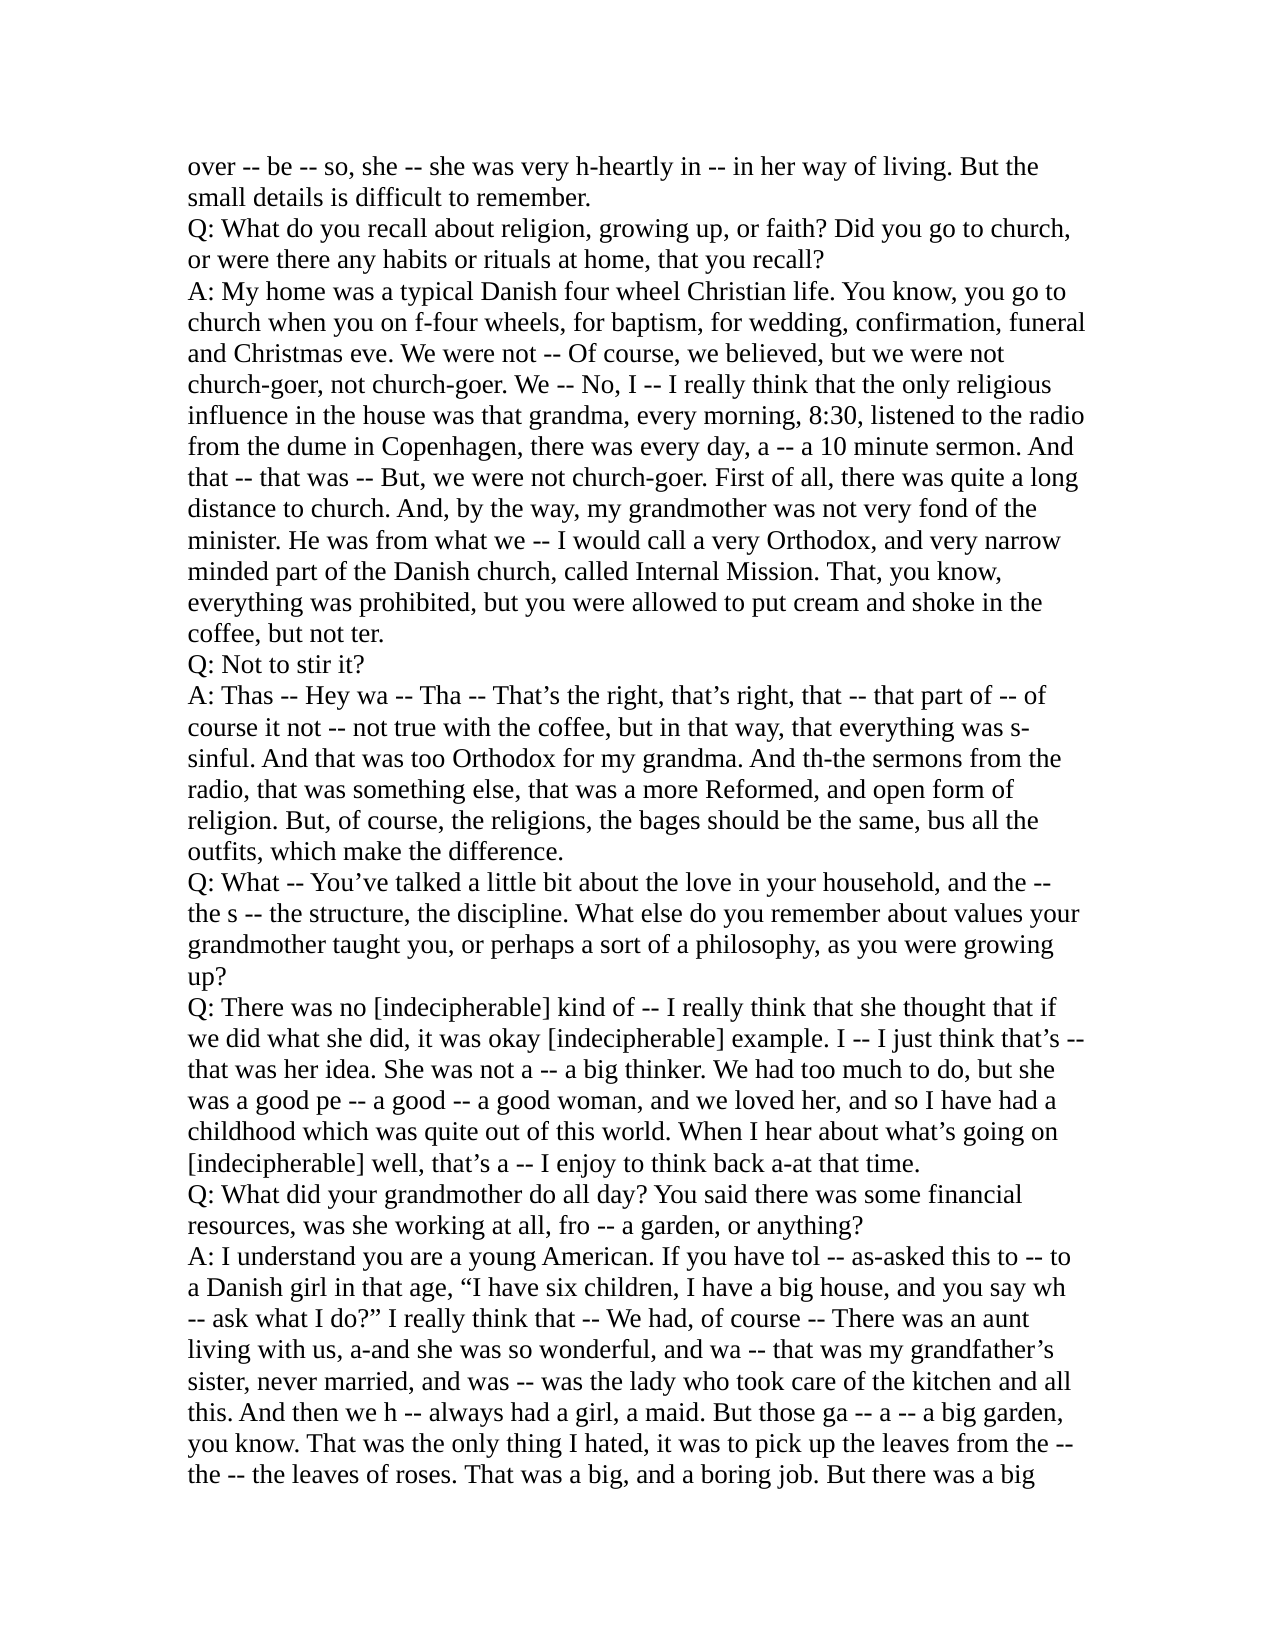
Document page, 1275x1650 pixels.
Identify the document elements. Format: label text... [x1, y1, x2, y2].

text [187, 150, 1087, 212]
text A: Thas -- Hey wa -- Tha -- That’s the right, that’s right, that -- that part of -- of course it not -- not true with the coffee, but in that way, that everything was s-sinful. And that was too Orthodox for my grandma. And th-the sermons from the radio, that was something else, that was a more Reformed, and open form of religion. But, of course, the religions, the bages should be the same, bus all the outfits, which make the difference. [187, 679, 1087, 866]
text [187, 1240, 1087, 1489]
text Q: What do you recall about religion, growing up, or faith? Did you go to church, or were there any habits or rituals at home, that you recall? [187, 212, 1087, 274]
text Q: There was no [indecipherable] kind of -- I really think that she thought that if we did what she did, it was okay [indecipherable] example. I -- I just think that’s -- that was her idea. She was not a -- a big thinker. We had too much to do, but she was a good pe -- a good -- a good woman, and we loved her, and so I have had a childhood which was quite out of this world. When I hear about what’s going on [indecipherable] well, that’s a -- I enjoy to think back a-at that time. [187, 991, 1087, 1178]
text Q: What did your grandmother do all day? You said there was some financial resources, was she working at all, fro -- a garden, or anything? [187, 1178, 1087, 1240]
text Q: What -- You’ve talked a little bit about the love in your household, and the -- the s -- the structure, the discipline. What else do you remember about values your grandmother taught you, or perhaps a sort of a philosophy, as you were growing up? [187, 866, 1087, 991]
text A: My home was a typical Danish four wheel Christian life. You know, you go to church when you on f-four wheels, for baptism, for wedding, confirmation, funeral and Christmas eve. We were not -- Of course, we believed, but we were not church-goer, not church-goer. We -- No, I -- I really think that the only religious influence in the house was that grandma, every morning, 8:30, listened to the radio from the dume in Copenhagen, there was every day, a -- a 10 minute sermon. And that -- that was -- But, we were not church-goer. First of all, there was quite a long distance to church. And, by the way, my grandmother was not very fond of the minister. He was from what we -- I would call a very Orthodox, and very narrow minded part of the Danish church, called Internal Mission. That, you know, everything was prohibited, but you were allowed to put cream and shoke in the coffee, but not ter. [187, 274, 1087, 648]
text Q: Not to stir it? [187, 648, 1087, 679]
